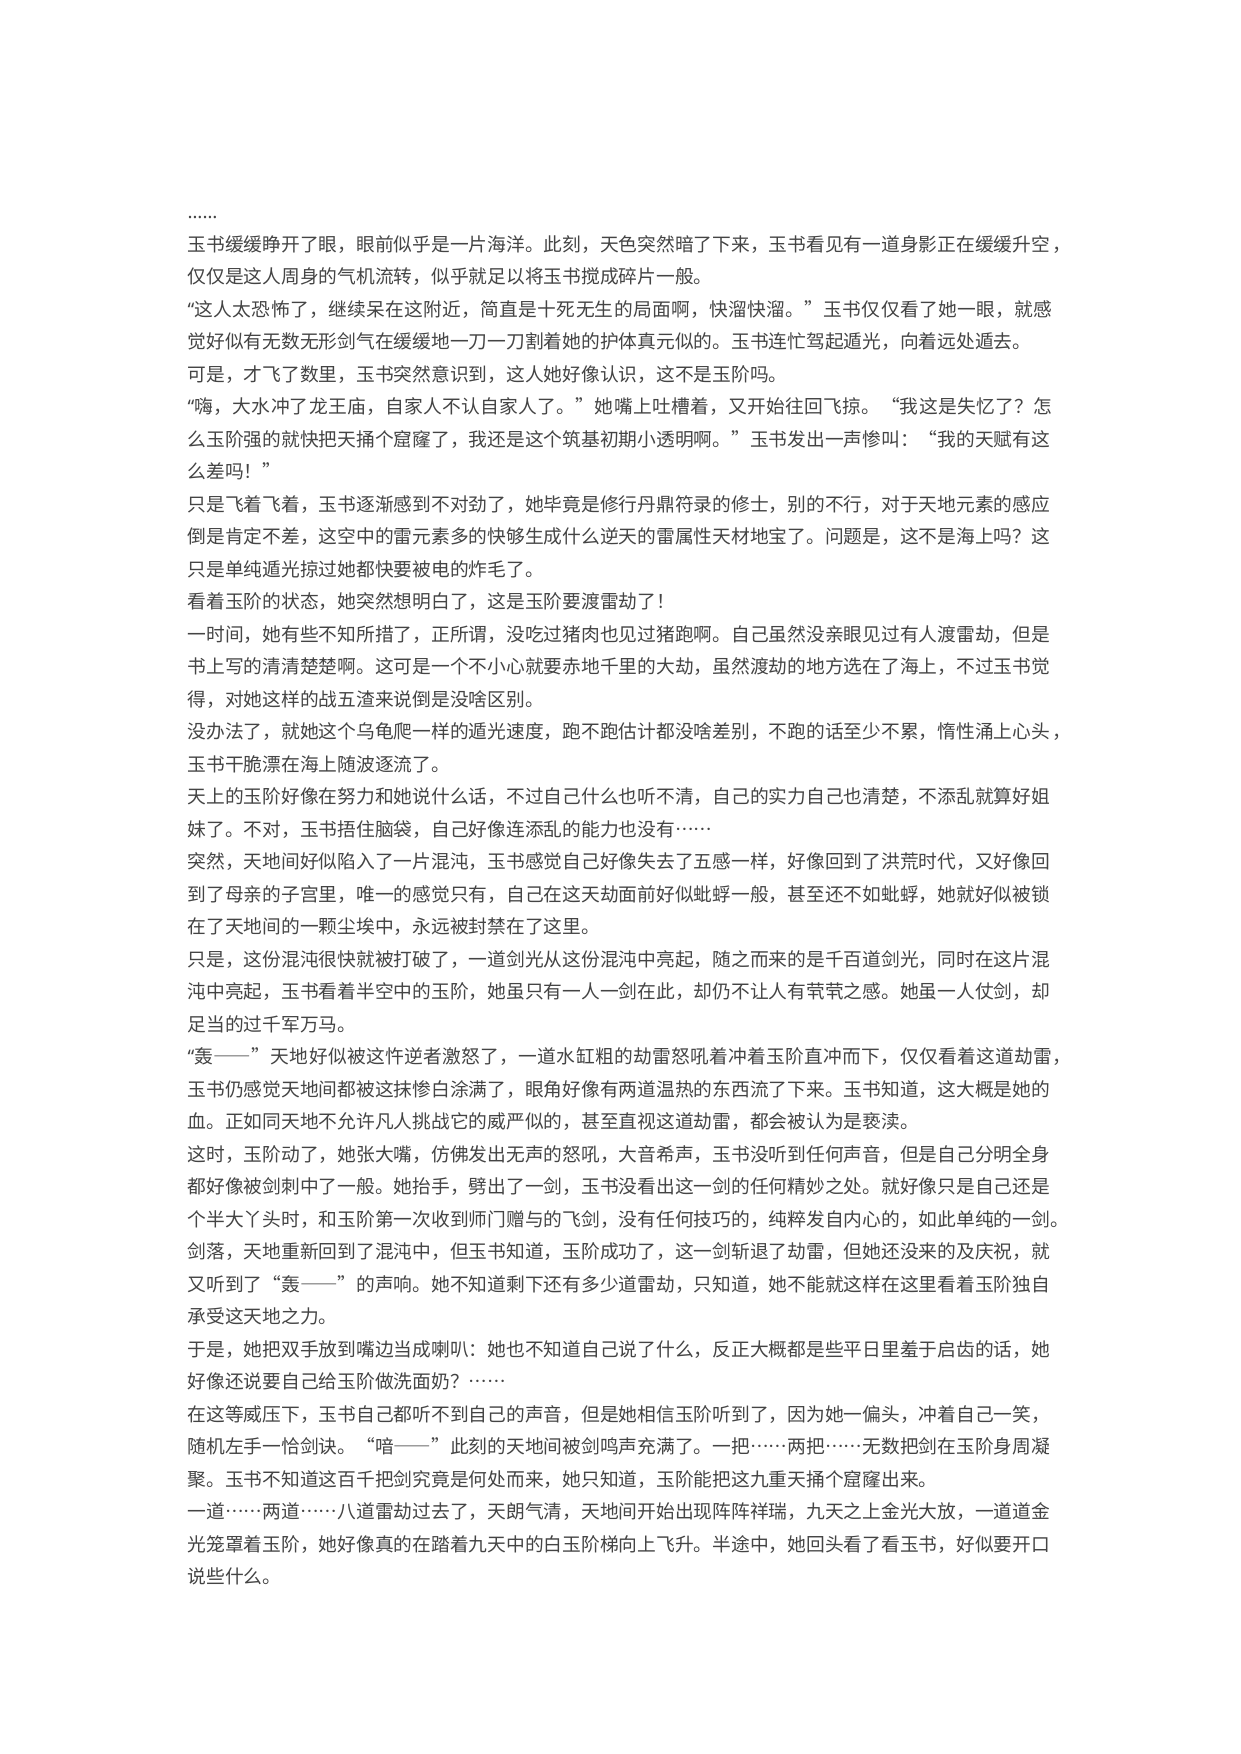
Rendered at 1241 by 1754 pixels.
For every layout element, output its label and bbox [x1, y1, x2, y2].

text [187, 162, 1053, 1592]
